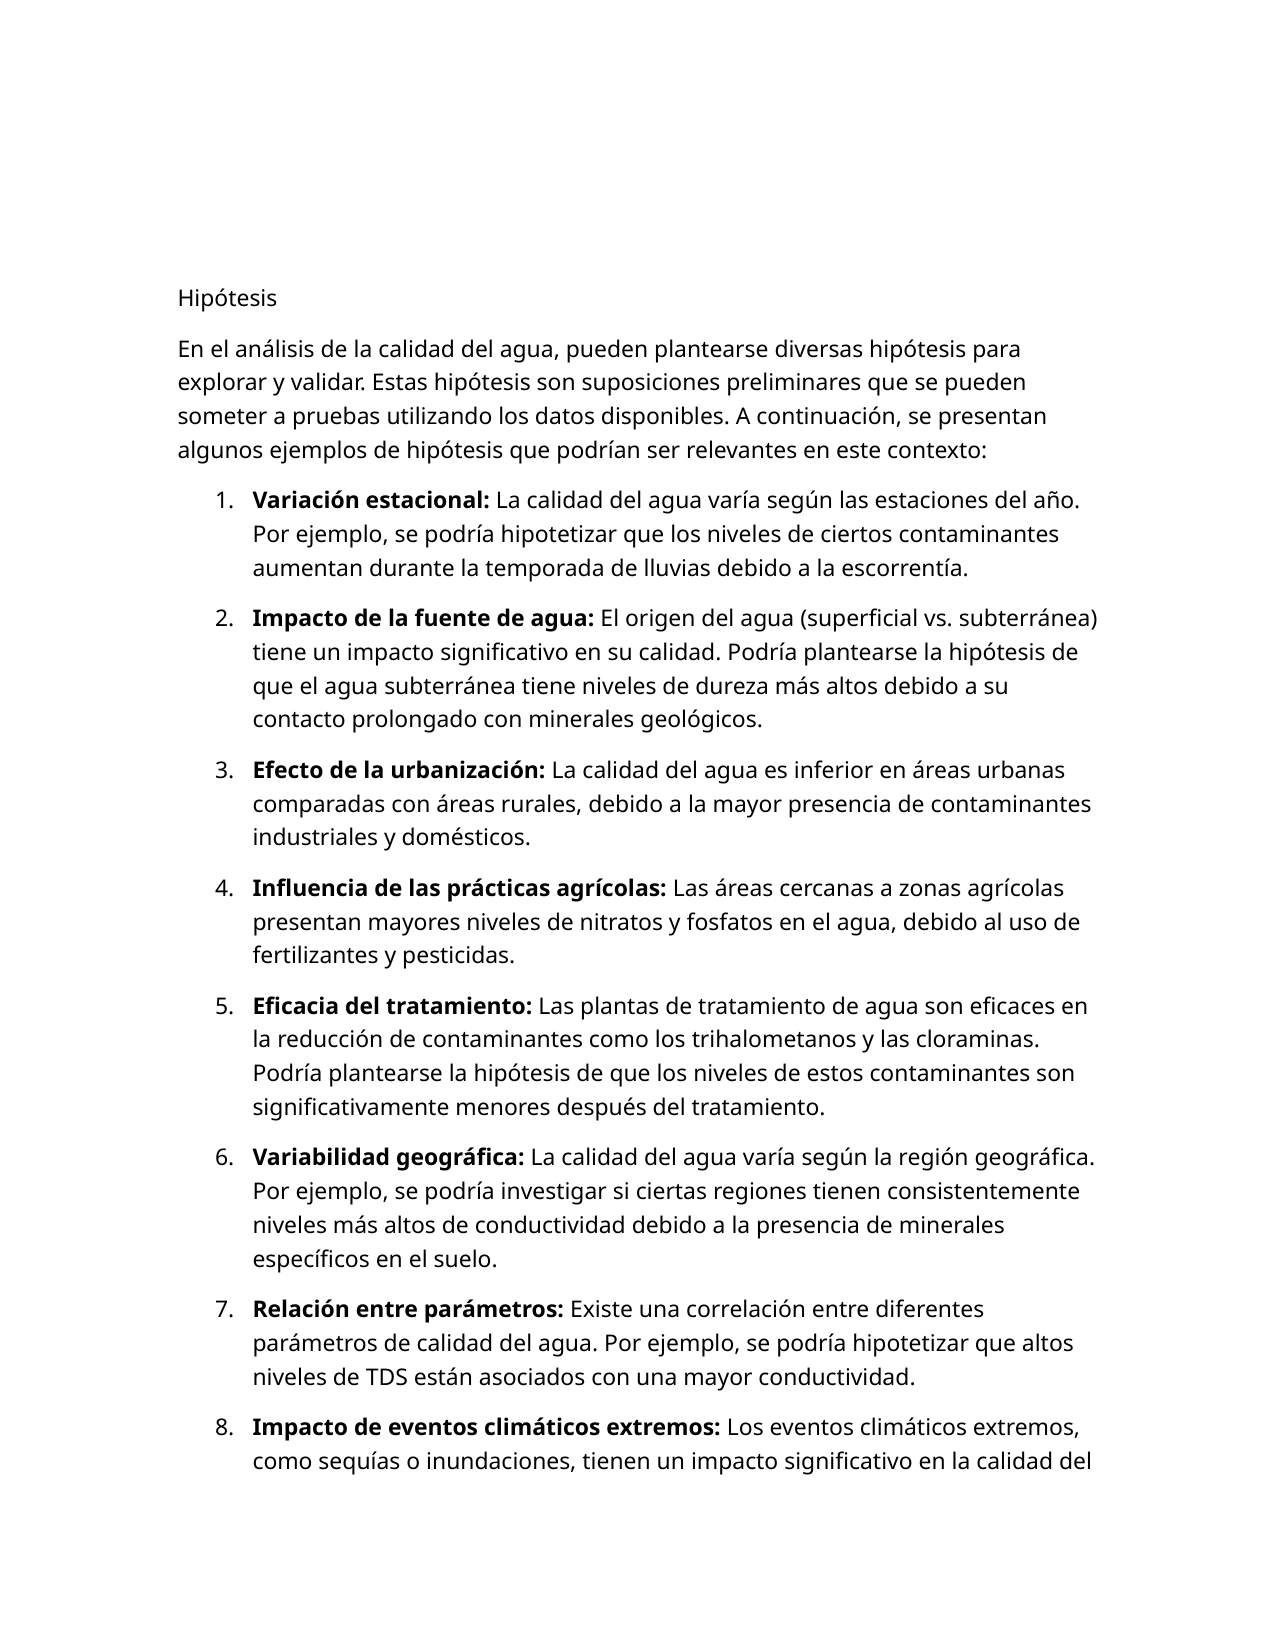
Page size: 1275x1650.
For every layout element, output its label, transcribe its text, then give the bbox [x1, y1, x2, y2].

text En el análisis de la calidad del agua, pueden plantearse diversas hipótesis para explorar y validar. Estas hipótesis son suposiciones preliminares que se pueden someter a pruebas utilizando los datos disponibles. A continuación, se presentan algunos ejemplos de hipótesis que podrían ser relevantes en este contexto: [177, 333, 1098, 465]
list Eficacia del tratamiento: Las plantas de tratamiento de agua son eficaces en la reducción de contaminantes como los trihalometanos y las cloraminas. Podría plantearse la hipótesis de que los niveles de estos contaminantes son significativamente menores después del tratamiento. [215, 990, 1098, 1122]
list Variación estacional: La calidad del agua varía según las estaciones del año. Por ejemplo, se podría hipotetizar que los niveles de ciertos contaminantes aumentan durante la temporada de lluvias debido a la escorrentía. [215, 484, 1098, 583]
list Influencia de las prácticas agrícolas: Las áreas cercanas a zonas agrícolas presentan mayores niveles de nitratos y fosfatos en el agua, debido al uso de fertilizantes y pesticidas. [215, 872, 1098, 971]
list Relación entre parámetros: Existe una correlación entre diferentes parámetros de calidad del agua. Por ejemplo, se podría hipotetizar que altos niveles de TDS están asociados con una mayor conductividad. [215, 1293, 1098, 1392]
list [215, 1411, 1098, 1476]
text Hipótesis [177, 282, 1098, 313]
list Impacto de la fuente de agua: El origen del agua (superficial vs. subterránea) tiene un impacto significativo en su calidad. Podría plantearse la hipótesis de que el agua subterránea tiene niveles de dureza más altos debido a su contacto prolongado con minerales geológicos. [215, 602, 1098, 735]
list Efecto de la urbanización: La calidad del agua es inferior en áreas urbanas comparadas con áreas rurales, debido a la mayor presencia de contaminantes industriales y domésticos. [215, 754, 1098, 853]
list Variabilidad geográfica: La calidad del agua varía según la región geográfica. Por ejemplo, se podría investigar si ciertas regiones tienen consistentemente niveles más altos de conductividad debido a la presencia de minerales específicos en el suelo. [215, 1141, 1098, 1274]
